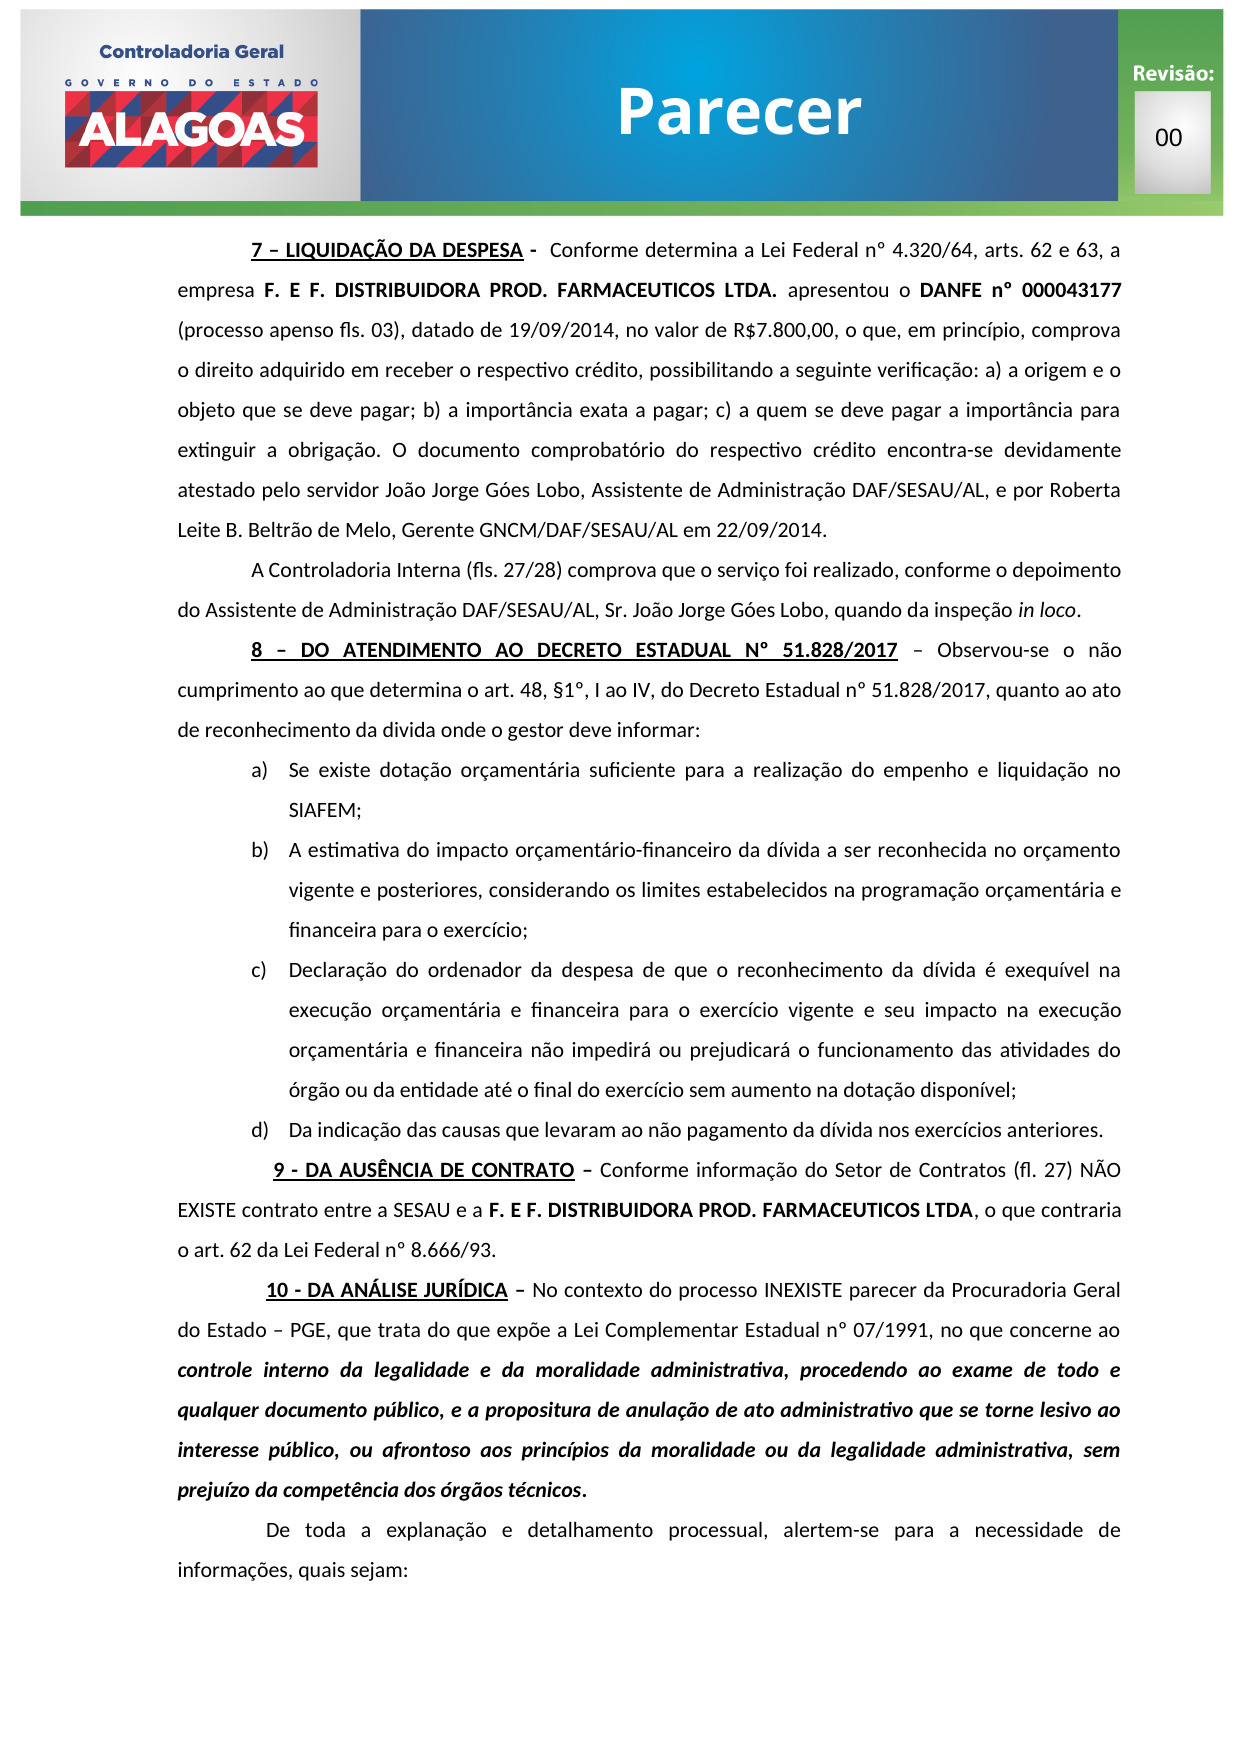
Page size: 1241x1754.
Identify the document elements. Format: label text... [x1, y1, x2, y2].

picture [20, 9, 1224, 216]
text 8 – DO ATENDIMENTO AO DECRETO ESTADUAL Nº 51.828/2017 – Observou-se o não cumprimento ao que determina o art. 48, §1º, I ao IV, do Decreto Estadual nº 51.828/2017, quanto ao ato de reconhecimento da divida onde o gestor deve informar: [177, 636, 1122, 743]
text A Controladoria Interna (fls. 27/28) comprova que o serviço foi realizado, conforme o depoimento do Assistente de Administração DAF/SESAU/AL, Sr. João Jorge Góes Lobo, quando da inspeção in loco. [177, 556, 1122, 623]
list Se existe dotação orçamentária suficiente para a realização do empenho e liquidação no SIAFEM; [251, 756, 1122, 823]
text 10 - DA ANÁLISE JURÍDICA – No contexto do processo INEXISTE parecer da Procuradoria Geral do Estado – PGE, que trata do que expõe a Lei Complementar Estadual nº 07/1991, no que concerne ao controle interno da legalidade e da moralidade administrativa, procedendo ao exame de todo e qualquer documento público, e a propositura de anulação de ato administrativo que se torne lesivo ao interesse público, ou afrontoso aos princípios da moralidade ou da legalidade administrativa, sem prejuízo da competência dos órgãos técnicos. [177, 1276, 1122, 1503]
list Declaração do ordenador da despesa de que o reconhecimento da dívida é exequível na execução orçamentária e financeira para o exercício vigente e seu impacto na execução orçamentária e financeira não impedirá ou prejudicará o funcionamento das atividades do órgão ou da entidade até o final do exercício sem aumento na dotação disponível; [251, 956, 1122, 1103]
text 9 - DA AUSÊNCIA DE CONTRATO – Conforme informação do Setor de Contratos (fl. 27) NÃO EXISTE contrato entre a SESAU e a F. E F. DISTRIBUIDORA PROD. FARMACEUTICOS LTDA, o que contraria o art. 62 da Lei Federal nº 8.666/93. [177, 1156, 1122, 1263]
text 7 – LIQUIDAÇÃO DA DESPESA - Conforme determina a Lei Federal nº 4.320/64, arts. 62 e 63, a empresa F. E F. DISTRIBUIDORA PROD. FARMACEUTICOS LTDA. apresentou o DANFE nº 000043177 (processo apenso fls. 03), datado de 19/09/2014, no valor de R$7.800,00, o que, em princípio, comprova o direito adquirido em receber o respectivo crédito, possibilitando a seguinte verificação: a) a origem e o objeto que se deve pagar; b) a importância exata a pagar; c) a quem se deve pagar a importância para extinguir a obrigação. O documento comprobatório do respectivo crédito encontra-se devidamente atestado pelo servidor João Jorge Góes Lobo, Assistente de Administração DAF/SESAU/AL, e por Roberta Leite B. Beltrão de Melo, Gerente GNCM/DAF/SESAU/AL em 22/09/2014. [177, 236, 1122, 543]
list A estimativa do impacto orçamentário-financeiro da dívida a ser reconhecida no orçamento vigente e posteriores, considerando os limites estabelecidos na programação orçamentária e financeira para o exercício; [251, 836, 1122, 943]
text De toda a explanação e detalhamento processual, alertem-se para a necessidade de informações, quais sejam: [177, 1516, 1122, 1583]
list Da indicação das causas que levaram ao não pagamento da dívida nos exercícios anteriores. [251, 1116, 1122, 1143]
